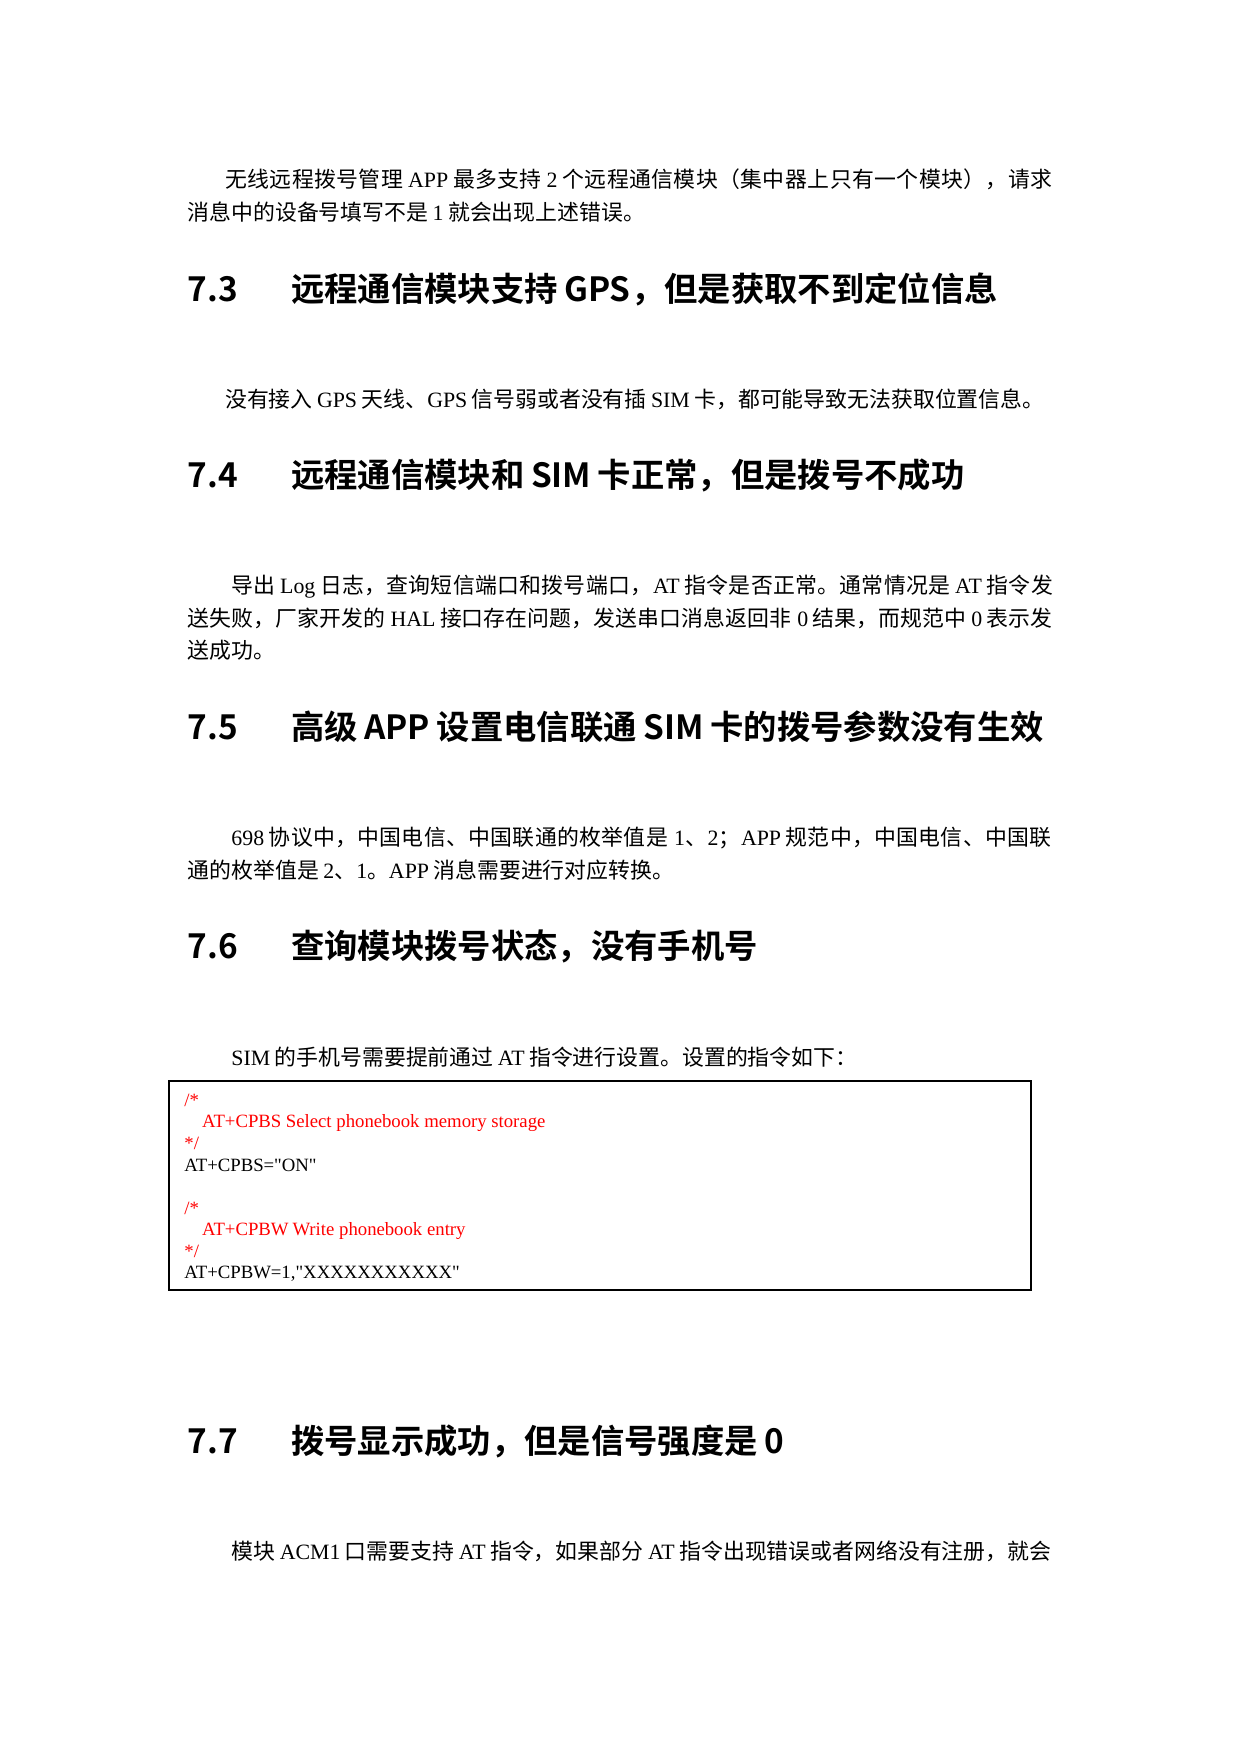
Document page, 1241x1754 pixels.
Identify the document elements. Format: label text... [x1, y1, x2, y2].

subtitle 查询模块拨号状态，没有手机号 [187, 912, 1053, 977]
text 无线远程拨号管理APP最多支持2个远程通信模块（集中器上只有一个模块），请求消息中的设备号填写不是1就会出现上述错误。 [187, 162, 1053, 227]
text 没有接入GPS天线、GPS信号弱或者没有插SIM卡，都可能导致无法获取位置信息。 [225, 381, 1053, 414]
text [187, 1533, 1053, 1566]
subtitle 拨号显示成功，但是信号强度是0 [187, 1099, 1053, 1471]
text SIM的手机号需要提前通过AT指令进行设置。设置的指令如下： [187, 1039, 1053, 1072]
text 导出Log日志，查询短信端口和拨号端口，AT指令是否正常。通常情况是AT指令发送失败，厂家开发的HAL接口存在问题，发送串口消息返回非0结果，而规范中0表示发送成功。 [187, 568, 1053, 666]
text 698协议中，中国电信、中国联通的枚举值是1、2；APP规范中，中国电信、中国联通的枚举值是2、1。APP消息需要进行对应转换。 [187, 820, 1053, 885]
subtitle 远程通信模块和SIM卡正常，但是拨号不成功 [187, 441, 1053, 506]
subtitle 高级APP设置电信联通SIM卡的拨号参数没有生效 [187, 693, 1053, 758]
subtitle 远程通信模块支持GPS，但是获取不到定位信息 [187, 254, 1053, 319]
